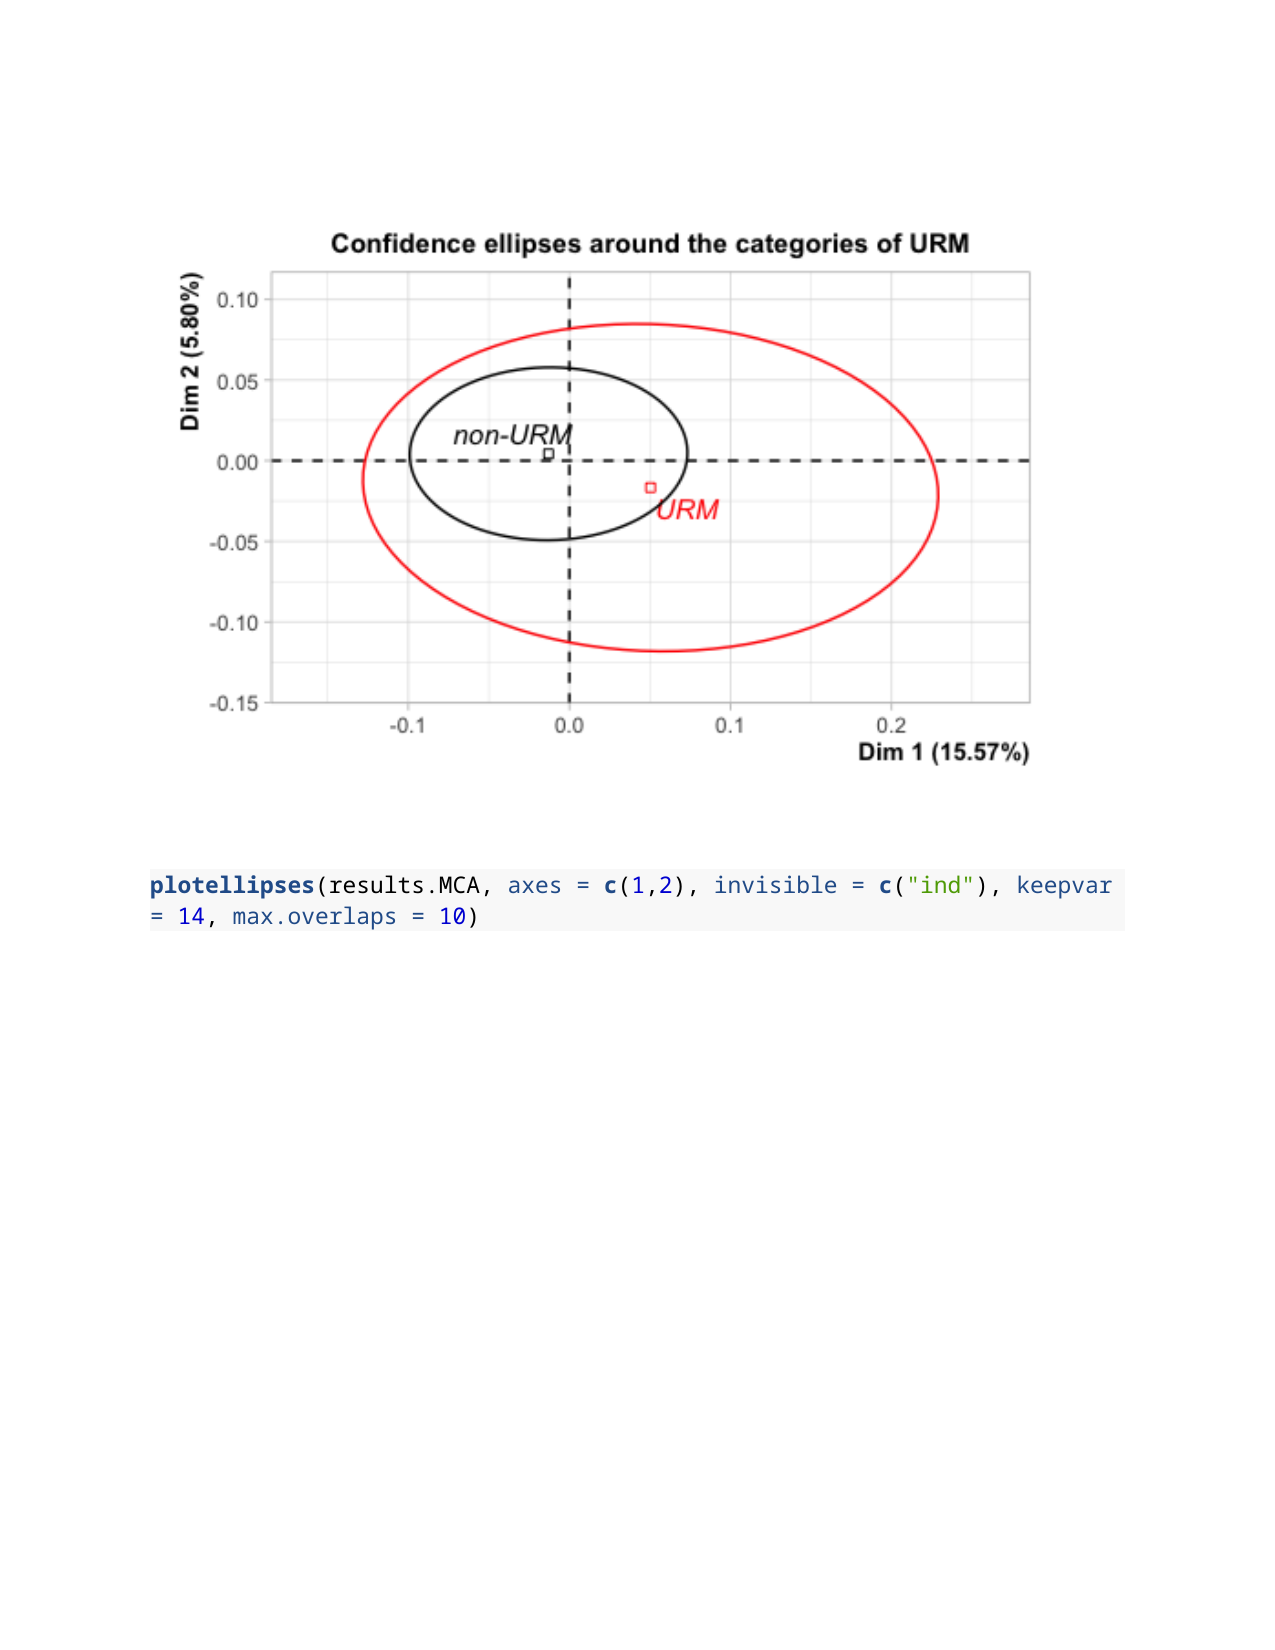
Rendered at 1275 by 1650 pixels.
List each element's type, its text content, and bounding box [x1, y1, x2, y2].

picture [168, 150, 1044, 850]
text plotellipses(results.MCA, axes = c(1,2), invisible = c("ind"), keepvar = 14, max.overlaps = 10) [480, 869, 1125, 931]
